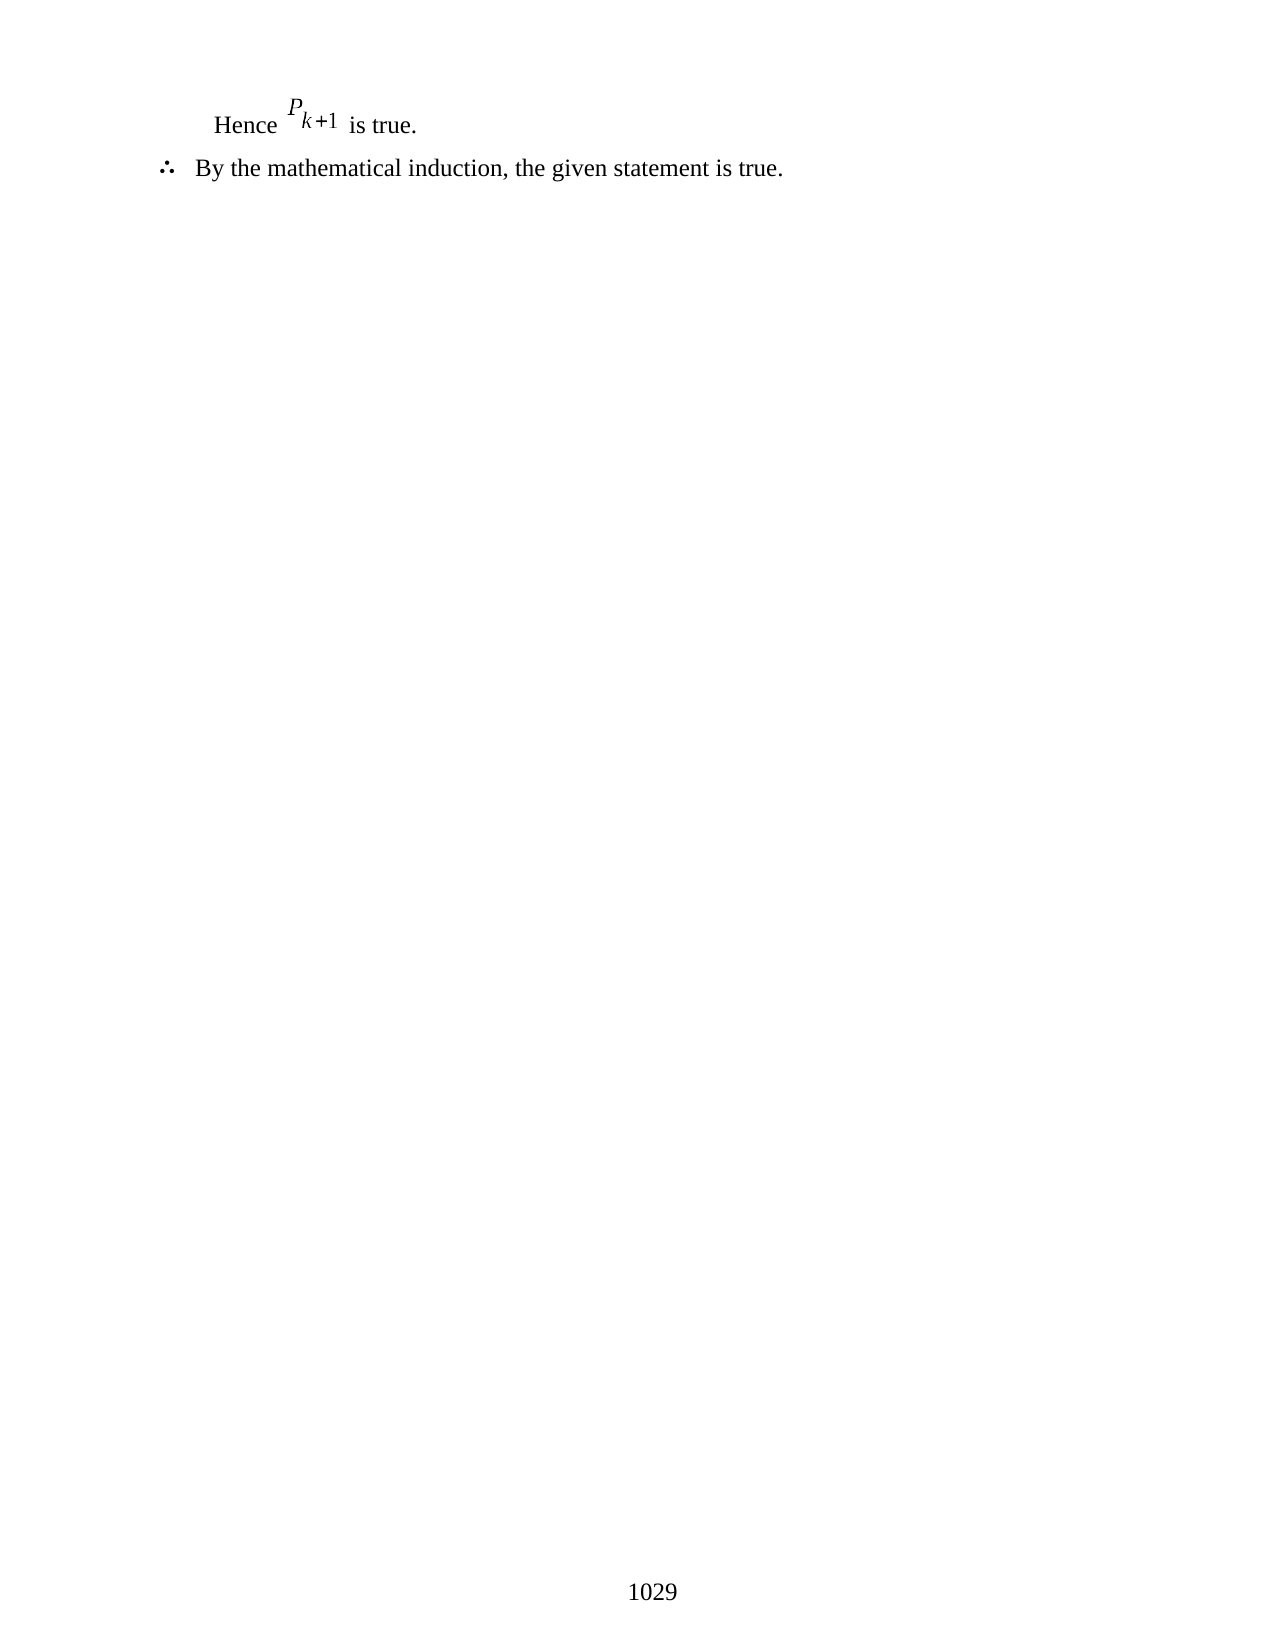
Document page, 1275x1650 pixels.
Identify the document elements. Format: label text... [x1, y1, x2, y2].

text Hence is true. [214, 90, 1185, 139]
text ∴ By the mathematical induction, the given statement is true. [157, 143, 1185, 183]
